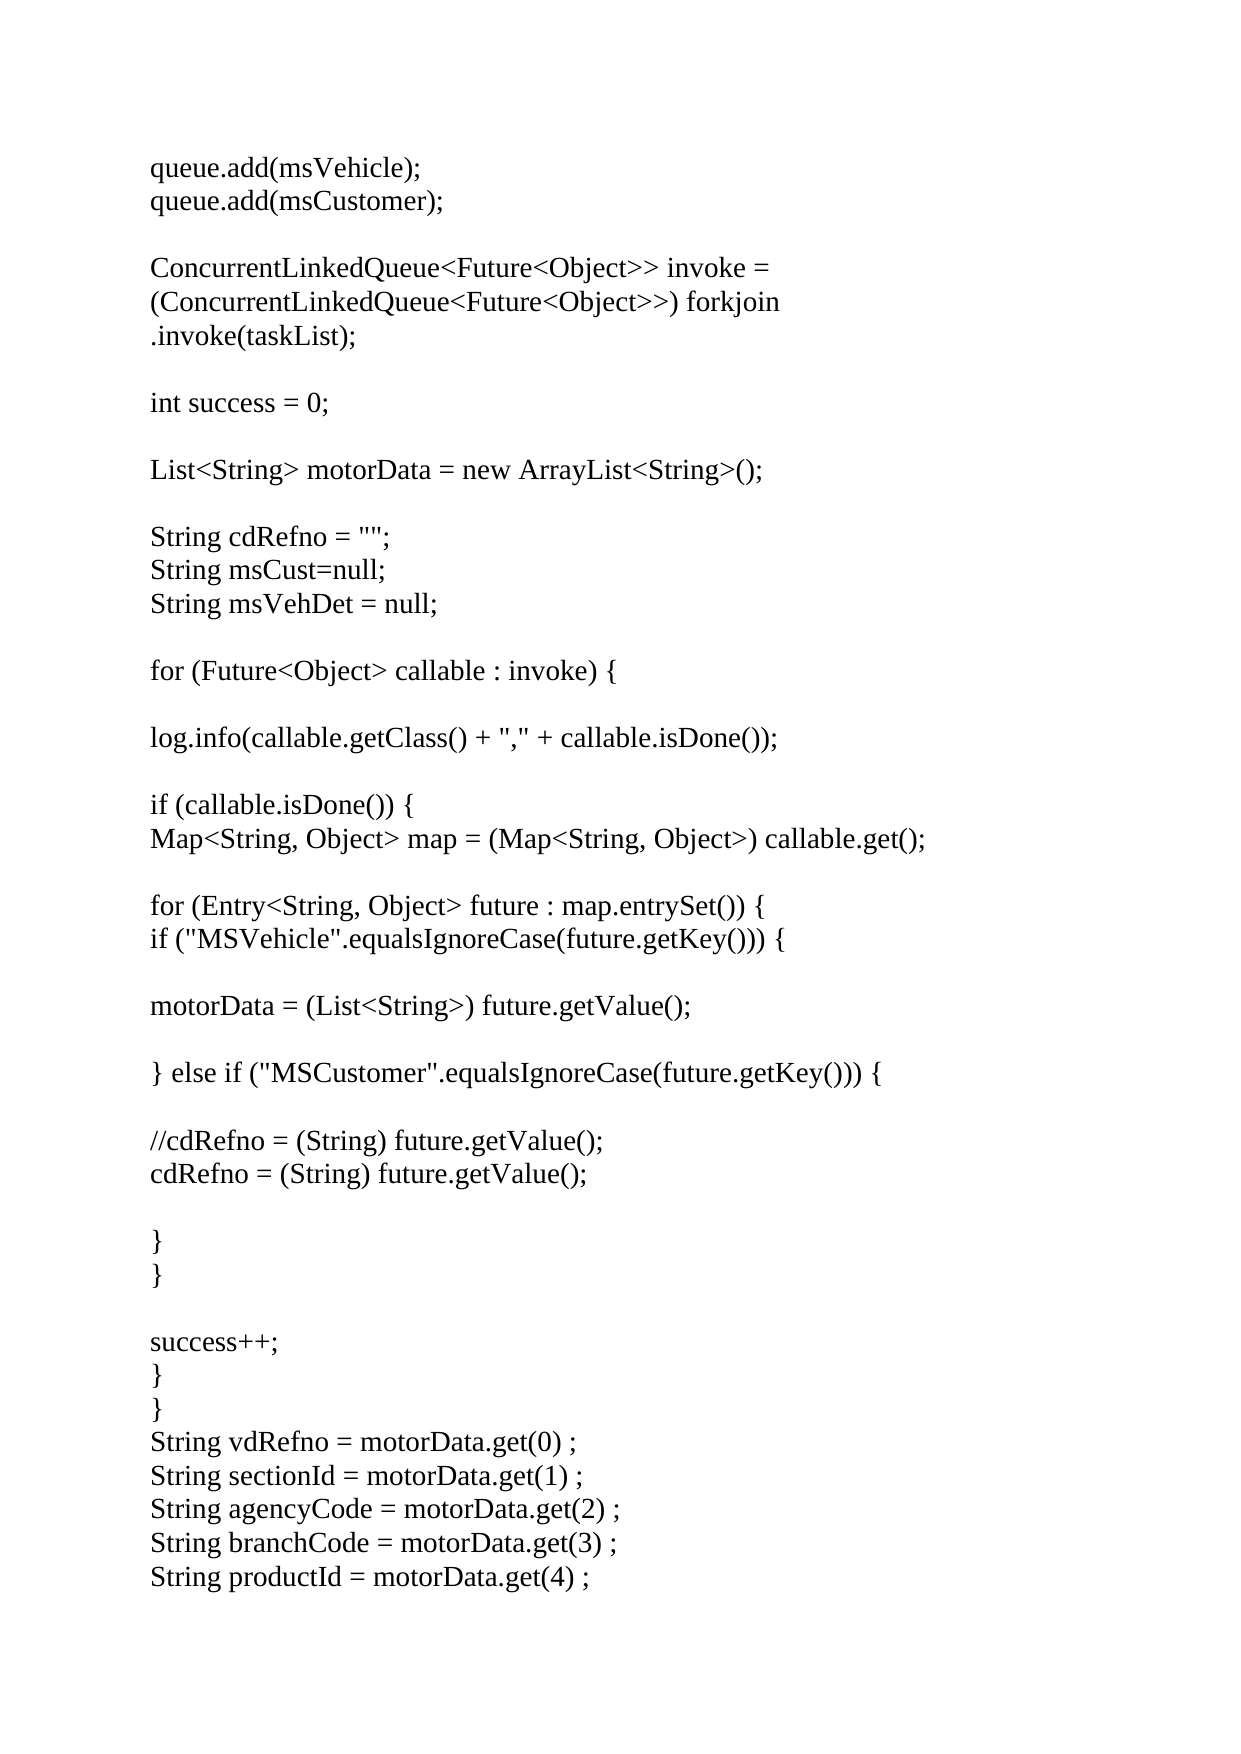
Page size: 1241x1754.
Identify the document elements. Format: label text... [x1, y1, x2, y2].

text for (Future<Object> callable : invoke) { [150, 653, 1090, 687]
text cdRefno = (String) future.getValue(); [150, 1156, 1090, 1190]
text String vdRefno = motorData.get(0) ; [150, 1424, 1090, 1458]
text int success = 0; [150, 385, 1090, 418]
text String msCust=null; [150, 552, 1090, 586]
text } else if ("MSCustomer".equalsIgnoreCase(future.getKey())) { [150, 1056, 1090, 1089]
text String cdRefno = ""; [150, 519, 1090, 552]
text motorData = (List<String>) future.getValue(); [150, 988, 1090, 1022]
text Map<String, Object> map = (Map<String, Object>) callable.get(); [150, 821, 1090, 854]
text } [150, 1223, 1090, 1257]
text .invoke(taskList); [150, 318, 1090, 351]
text for (Entry<String, Object> future : map.entrySet()) { [150, 888, 1090, 921]
text log.info(callable.getClass() + "," + callable.isDone()); [150, 720, 1090, 754]
text } [150, 1257, 1090, 1290]
text } [150, 1391, 1090, 1424]
text String agencyCode = motorData.get(2) ; [150, 1492, 1090, 1525]
text String branchCode = motorData.get(3) ; [150, 1525, 1090, 1559]
text //cdRefno = (String) future.getValue(); [150, 1123, 1090, 1156]
text queue.add(msVehicle); [150, 150, 1090, 183]
text queue.add(msCustomer); [150, 183, 1090, 217]
text if ("MSVehicle".equalsIgnoreCase(future.getKey())) { [150, 921, 1090, 955]
text List<String> motorData = new ArrayList<String>(); [150, 452, 1090, 485]
text ConcurrentLinkedQueue<Future<Object>> invoke = (ConcurrentLinkedQueue<Future<Object>>) forkjoin [150, 251, 1090, 318]
text String msVehDet = null; [150, 586, 1090, 619]
text } [150, 1357, 1090, 1391]
text success++; [150, 1324, 1090, 1357]
text if (callable.isDone()) { [150, 787, 1090, 821]
text String productId = motorData.get(4) ; [150, 1559, 1090, 1592]
text String sectionId = motorData.get(1) ; [150, 1458, 1090, 1492]
